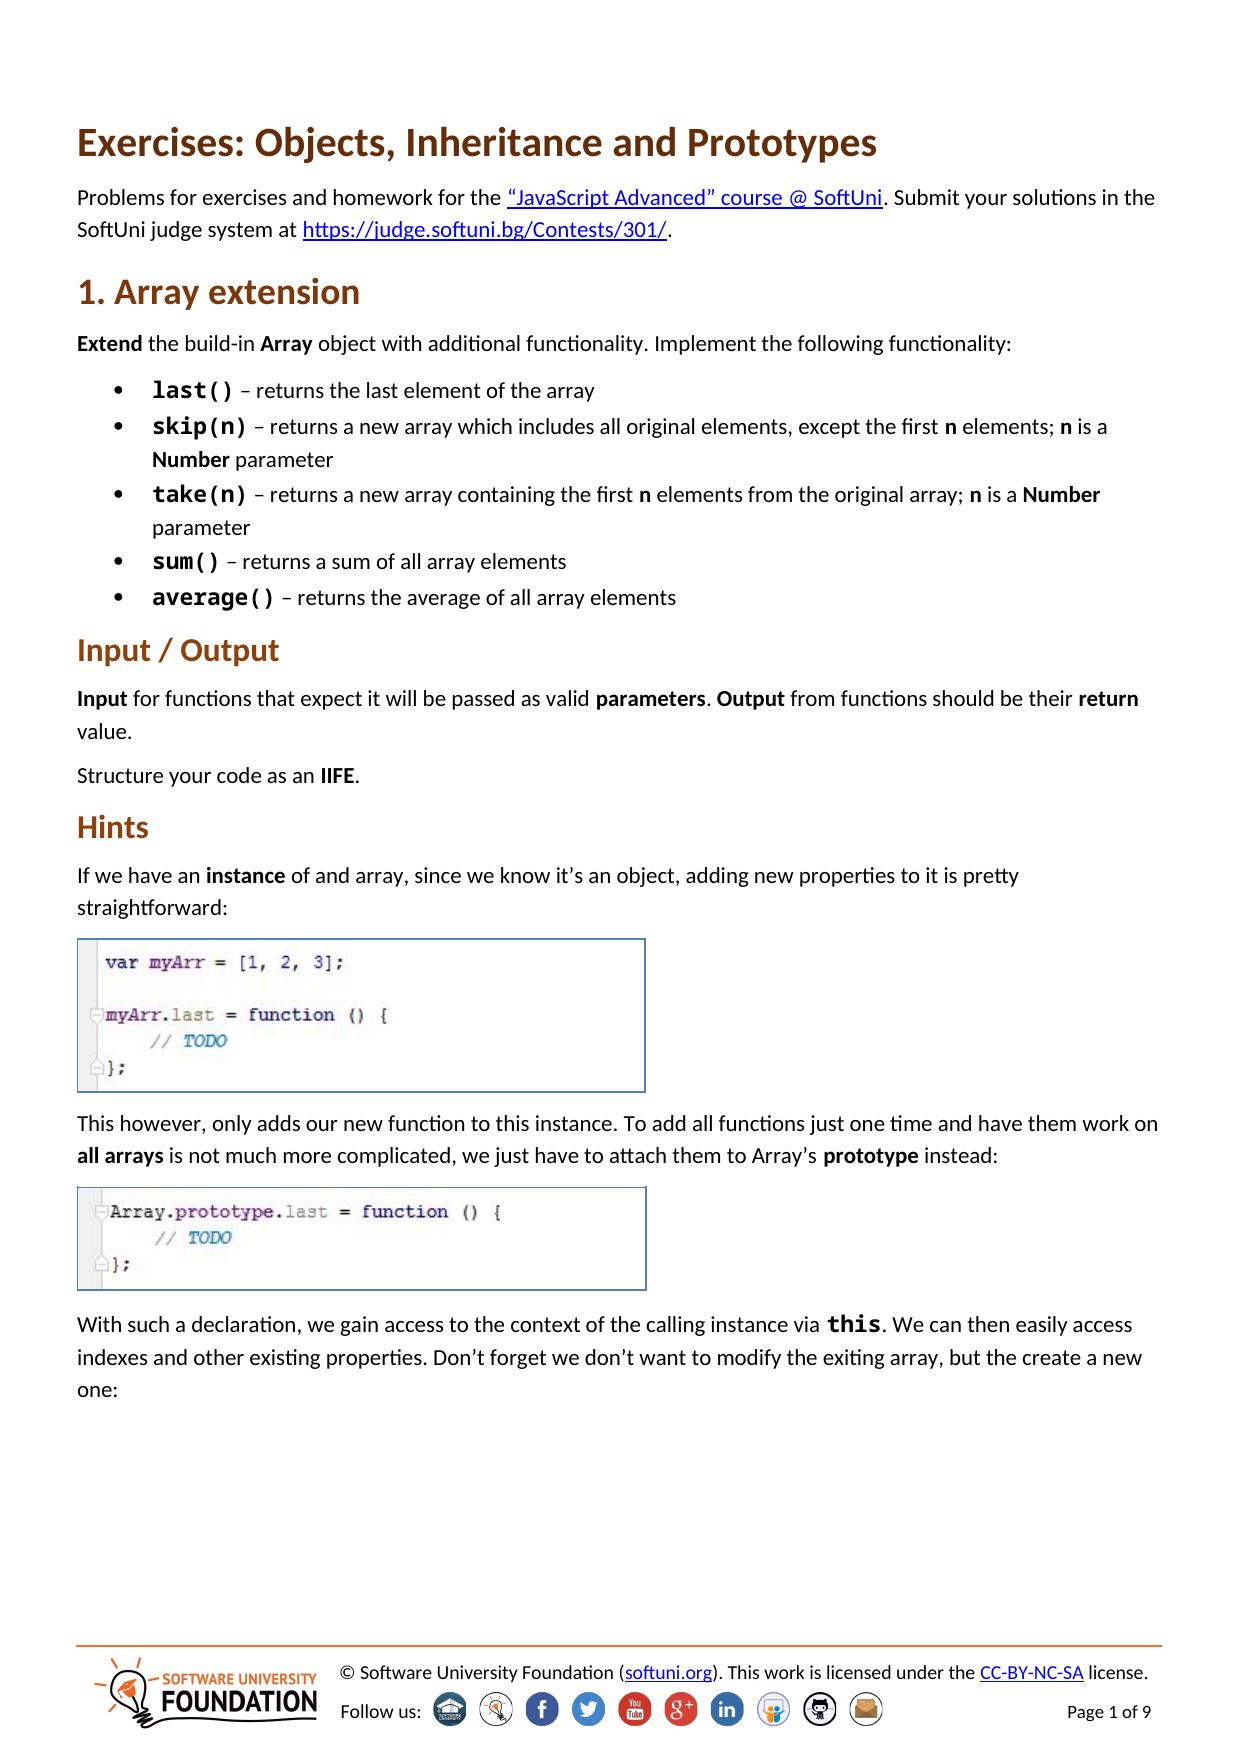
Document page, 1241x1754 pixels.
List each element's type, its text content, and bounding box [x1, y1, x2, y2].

subtitle Exercises: Objects, Inheritance and Prototypes [77, 116, 1163, 167]
text With such a declaration, we gain access to the context of the calling instance via this. We can then easily access indexes and other existing properties. Don’t forget we don’t want to modify the exiting array, but the create a new one: [77, 1308, 1163, 1403]
picture [710, 1692, 744, 1726]
picture [479, 1692, 513, 1726]
picture [757, 1692, 790, 1726]
subtitle Input / Output [77, 629, 1163, 670]
list sum() – returns a sum of all array elements [114, 545, 1163, 576]
picture [525, 1692, 559, 1726]
picture [664, 1692, 698, 1726]
text This however, only adds our new function to this instance. To add all functions just one time and have them work on all arrays is not much more complicated, we just have to attach them to Array’s prototype instead: [77, 1109, 1163, 1170]
picture [433, 1692, 467, 1726]
picture [618, 1692, 652, 1726]
list take(n) – returns a new array containing the first n elements from the original array; n is a Number parameter [114, 477, 1163, 541]
text Extend the build-in Array object with additional functionality. Implement the following functionality: [77, 329, 1163, 357]
text Input for functions that expect it will be passed as valid parameters. Output from functions should be their return value. [77, 684, 1163, 745]
text Structure your code as an IIFE. [77, 761, 1163, 789]
text Problems for exercises and homework for the “JavaScript Advanced” course @ SoftUni. Submit your solutions in the SoftUni judge system at https://judge.softuni.bg/Contests/301/. [77, 183, 1163, 243]
list skip(n) – returns a new array which includes all original elements, except the first n elements; n is a Number parameter [114, 410, 1163, 473]
picture [78, 940, 601, 1091]
picture [78, 1188, 629, 1289]
picture [849, 1692, 883, 1726]
picture [572, 1692, 605, 1726]
text If we have an instance of and array, since we know it’s an object, adding new properties to it is pretty straightforward: [77, 861, 1163, 921]
list average() – returns the average of all array elements [114, 581, 1163, 612]
subtitle Hints [77, 806, 1163, 847]
list last() – returns the last element of the array [114, 374, 1163, 405]
picture [803, 1692, 837, 1726]
picture [93, 1656, 317, 1729]
subtitle Array extension [77, 268, 1163, 314]
